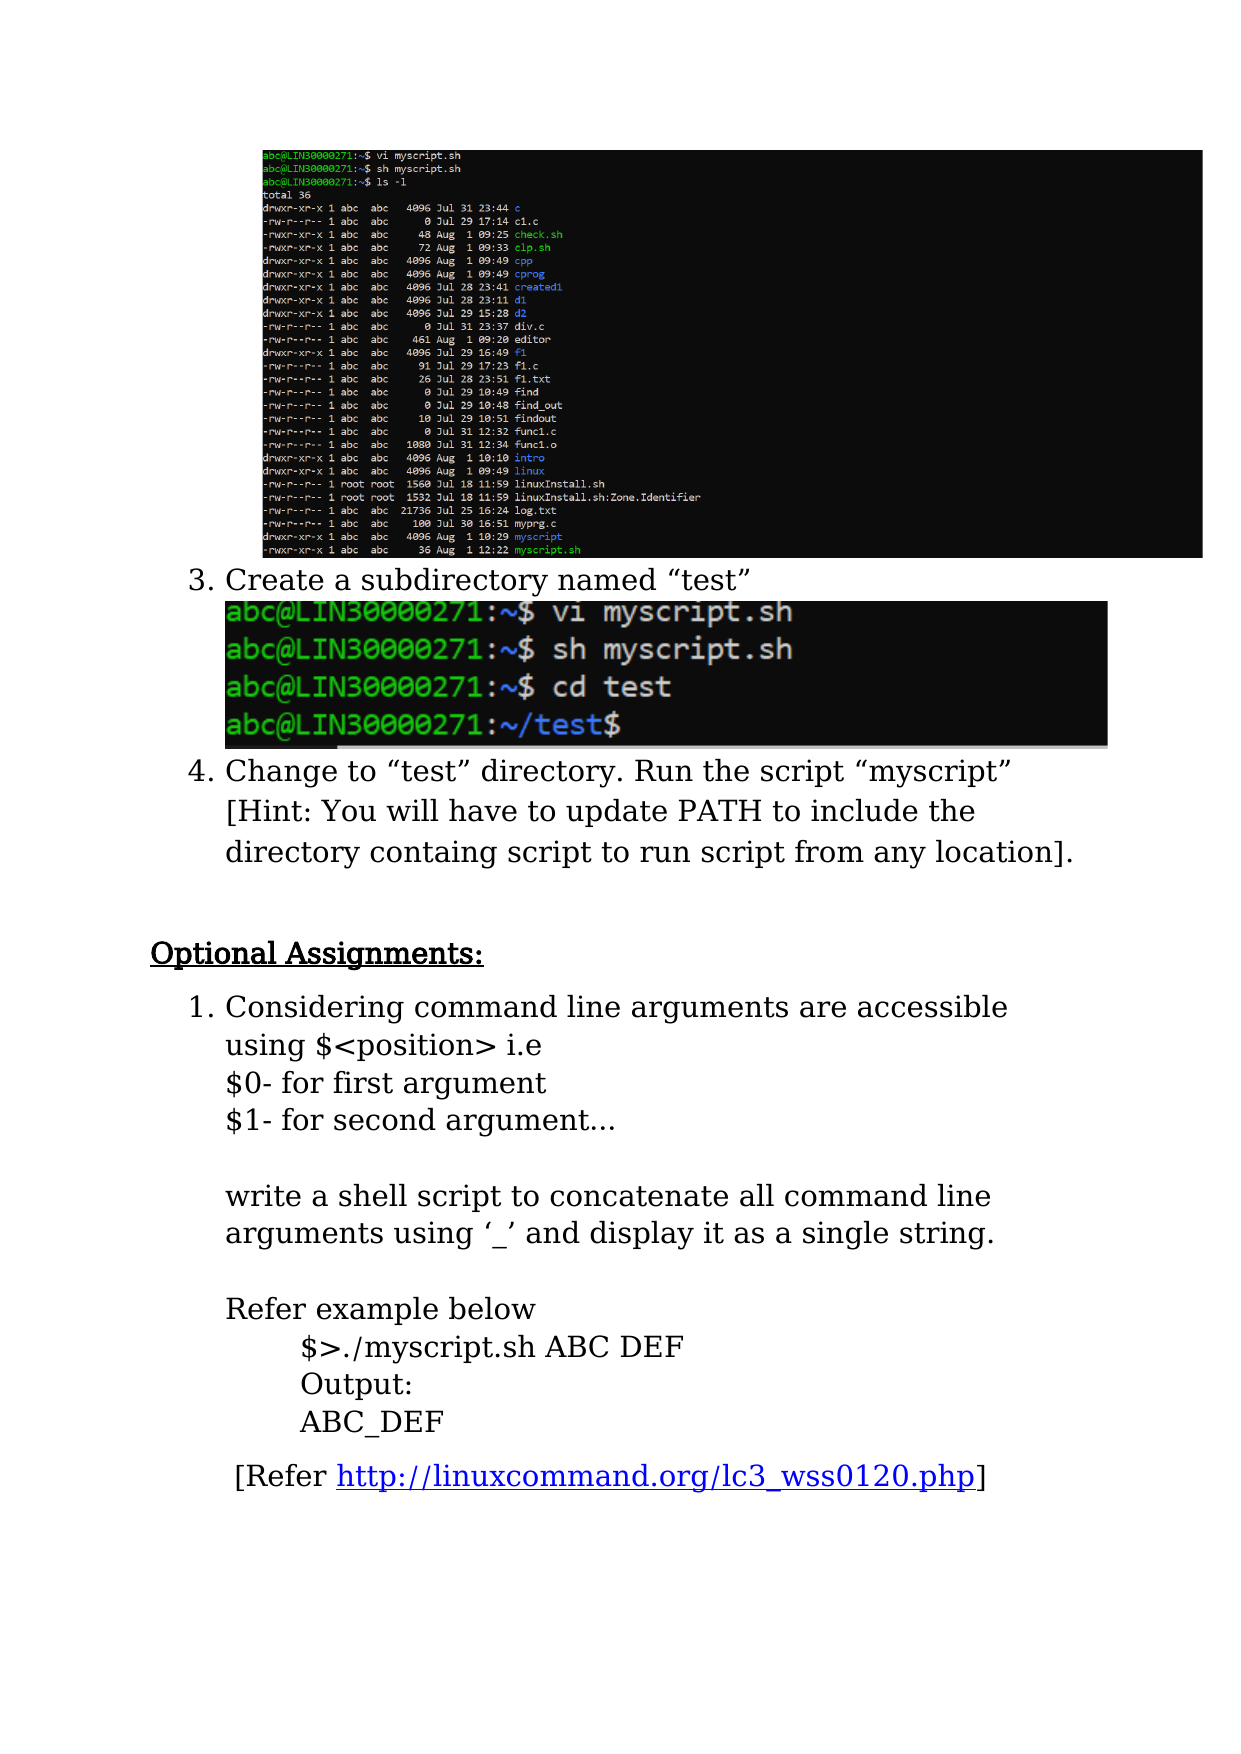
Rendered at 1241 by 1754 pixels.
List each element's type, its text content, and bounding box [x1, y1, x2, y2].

picture [225, 601, 1108, 749]
list Create a subdirectory named “test” [187, 561, 1090, 596]
picture [262, 150, 1203, 558]
list write a shell script to concatenate all command line arguments using ‘_’ and display it as a single string. [225, 1177, 1090, 1250]
list ABC_DEF [225, 1403, 1090, 1438]
text [Refer http://linuxcommand.org/lc3_wss0120.php] [150, 1458, 1090, 1493]
list Change to “test” directory. Run the script “myscript” [Hint: You will have to update PATH to include the directory containg script to run script from any location]. [187, 753, 1090, 868]
list $>./myscript.sh ABC DEF [225, 1328, 1090, 1363]
text Optional Assignments: [150, 934, 1090, 969]
list Refer example below [225, 1290, 1090, 1325]
list Output: [225, 1366, 1090, 1401]
list Considering command line arguments are accessible using $<position> i.e [187, 989, 1090, 1061]
list $0- for first argument [225, 1064, 1090, 1099]
list $1- for second argument… [225, 1102, 1090, 1137]
